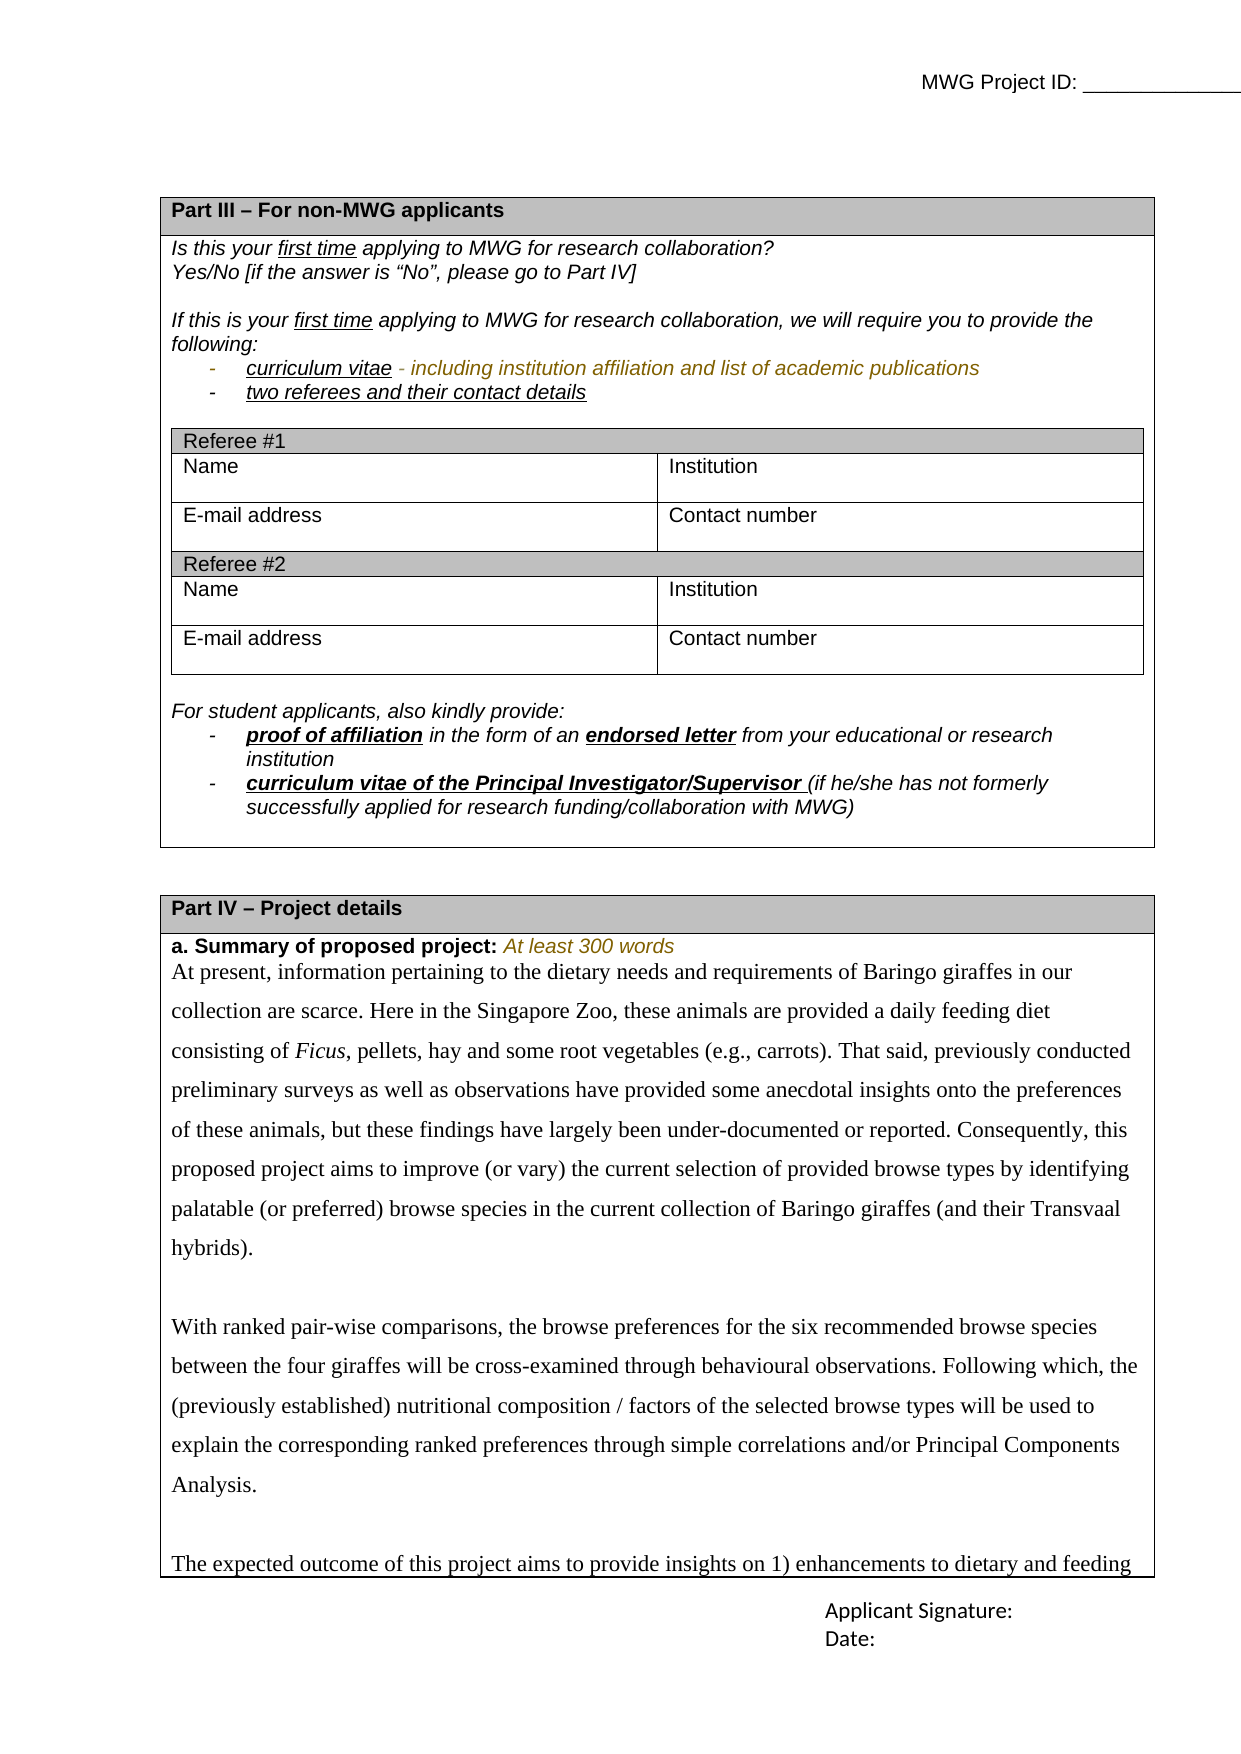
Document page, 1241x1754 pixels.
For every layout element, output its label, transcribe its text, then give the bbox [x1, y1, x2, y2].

table_cell Is this your first time applying to MWG for research collaboration? Yes/No [if the answer is “No”, please go to Part IV] If this is your first time applying to MWG for research collaboration, we will require you to provide the following: curriculum vitae - including institution affiliation and list of academic publications two referees and their contact details For student applicants, also kindly provide: proof of affiliation in the form of an endorsed letter from your educational or research institution curriculum vitae of the Principal Investigator/Supervisor (if he/she has not formerly successfully applied for research funding/collaboration with MWG) [161, 236, 1154, 847]
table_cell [161, 934, 1154, 1576]
table_header Part III – For non-MWG applicants [161, 198, 1154, 235]
table_header Part IV – Project details [161, 896, 1154, 933]
